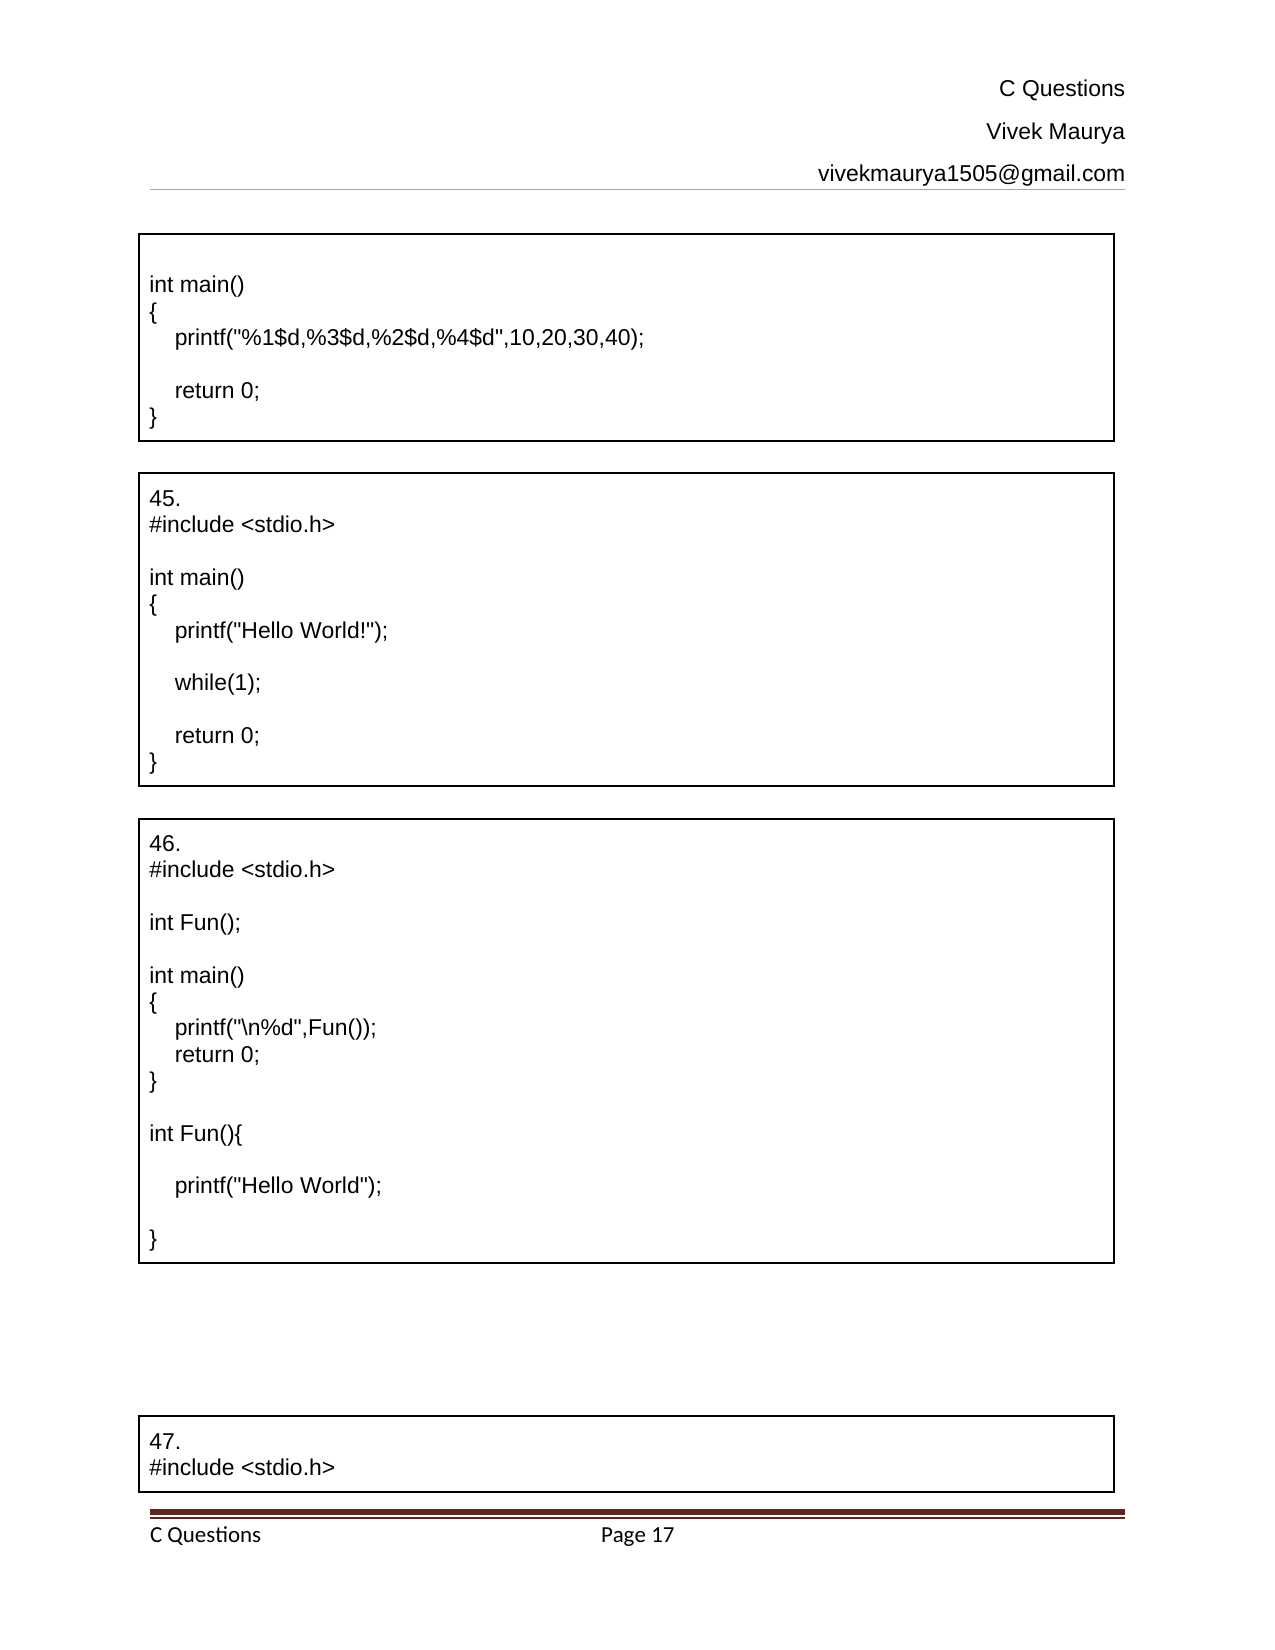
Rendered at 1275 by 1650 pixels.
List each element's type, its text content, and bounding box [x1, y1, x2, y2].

table_header 45. #include <stdio.h> int main() { printf("Hello World!"); while(1); return 0; } [140, 474, 1113, 785]
table_header 46. #include <stdio.h> int Fun(); int main() { printf("\n%d",Fun()); return 0; } int Fun(){ printf("Hello World"); } [140, 820, 1113, 1262]
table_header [140, 1417, 1113, 1491]
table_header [140, 235, 1113, 440]
